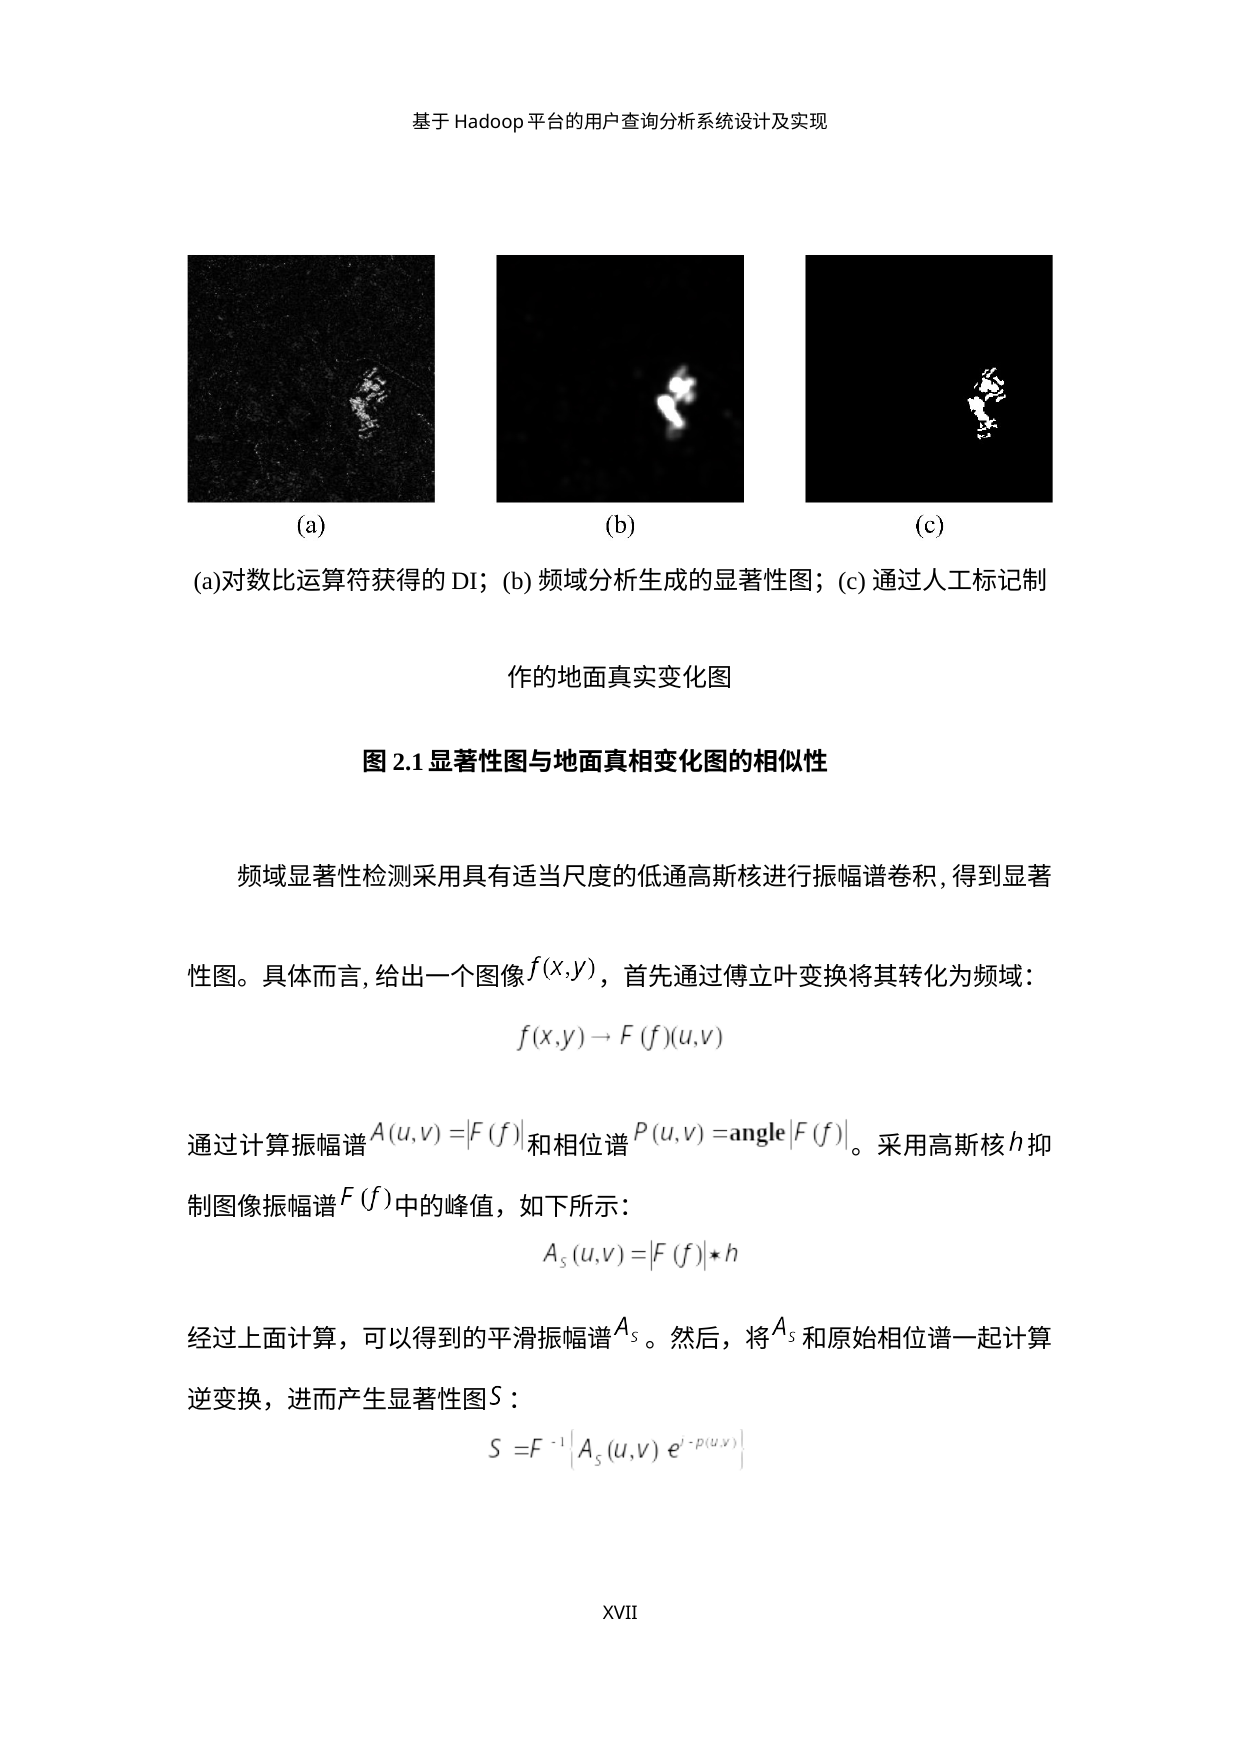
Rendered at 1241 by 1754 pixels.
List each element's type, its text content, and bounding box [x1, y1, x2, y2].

picture [187, 253, 1053, 541]
text 经过上面计算，可以得到的平滑振幅谱。然后，将和原始相位谱一起计算逆变换，进而产生显著性图： [187, 1300, 1053, 1430]
text 频域显著性检测采用具有适当尺度的低通高斯核进行振幅谱卷积, 得到显著性图。具体而言, 给出一个图像，首先通过傅立叶变换将其转化为频域： [187, 842, 1053, 1005]
text (a)对数比运算符获得的DI；(b) 频域分析生成的显著性图；(c) 通过人工标记制作的地面真实变化图 [187, 546, 1053, 708]
text 通过计算振幅谱和相位谱。采用高斯核抑制图像振幅谱中的峰值，如下所示： [187, 1105, 1053, 1235]
text 图2.1显著性图与地面真相变化图的相似性 [319, 727, 1053, 792]
